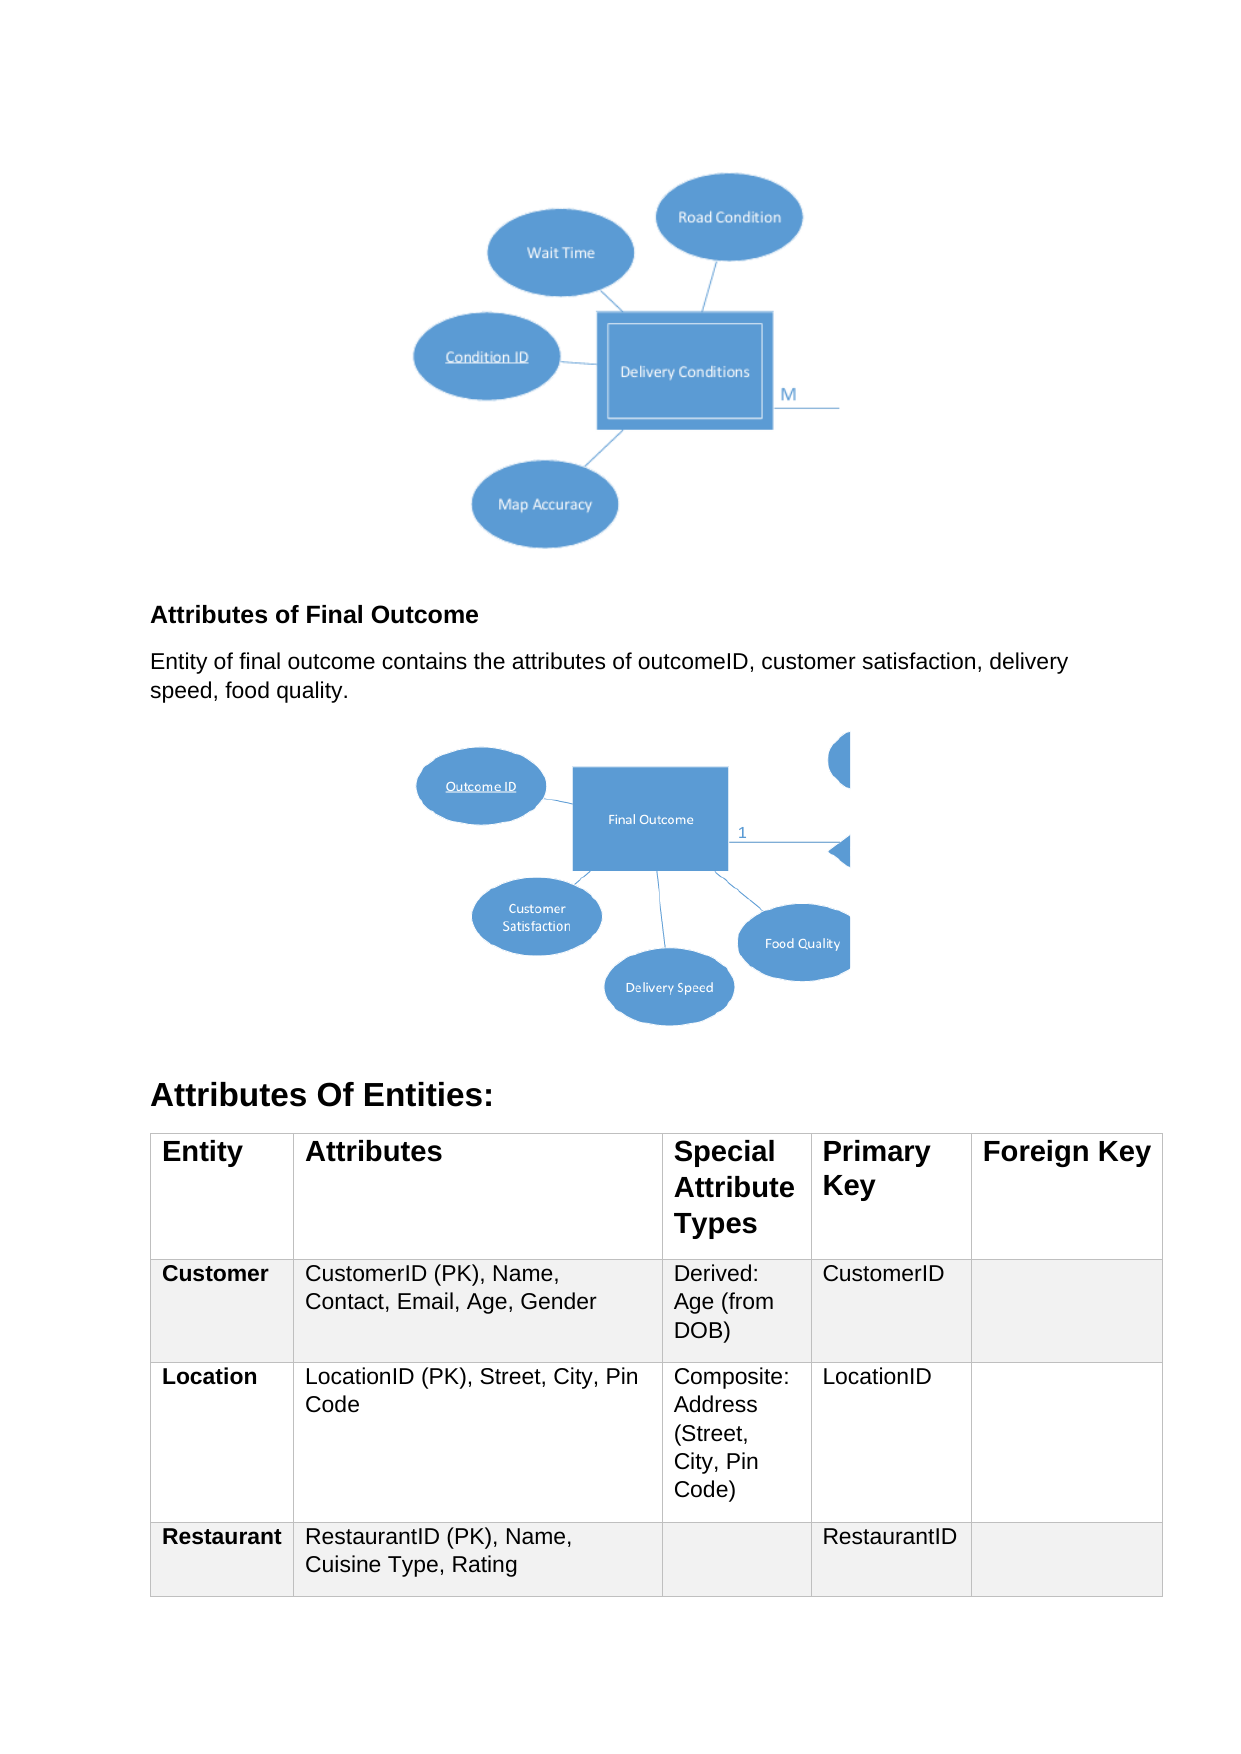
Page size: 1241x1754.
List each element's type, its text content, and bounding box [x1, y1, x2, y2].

table_header Foreign Key [972, 1134, 1162, 1259]
table_cell [663, 1523, 811, 1596]
table_cell CustomerID [812, 1260, 971, 1362]
table_cell Derived: Age (from DOB) [663, 1260, 811, 1362]
text Entity of final outcome contains the attributes of outcomeID, customer satisfaction, delivery speed, food quality. [150, 648, 1090, 703]
table_cell LocationID (PK), Street, City, Pin Code [294, 1363, 662, 1522]
table_cell Composite: Address (Street, City, Pin Code) [663, 1363, 811, 1522]
text Attributes Of Entities: [150, 1075, 1090, 1113]
table_cell CustomerID (PK), Name, Contact, Email, Age, Gender [294, 1260, 662, 1362]
table_cell [972, 1363, 1162, 1522]
table_cell Restaurant [151, 1523, 293, 1596]
table_cell RestaurantID (PK), Name, Cuisine Type, Rating [294, 1523, 662, 1596]
picture [389, 721, 851, 1056]
table_cell Customer [151, 1260, 293, 1362]
text Attributes of Final Outcome [150, 600, 1090, 629]
picture [400, 150, 840, 582]
table_header Primary Key [812, 1134, 971, 1259]
table_header Special Attribute Types [663, 1134, 811, 1259]
table_cell Location [151, 1363, 293, 1522]
table_header Entity [151, 1134, 293, 1259]
table_cell RestaurantID [812, 1523, 971, 1596]
table_cell LocationID [812, 1363, 971, 1522]
table_cell [972, 1523, 1162, 1596]
table_header Attributes [294, 1134, 662, 1259]
table_cell [972, 1260, 1162, 1362]
